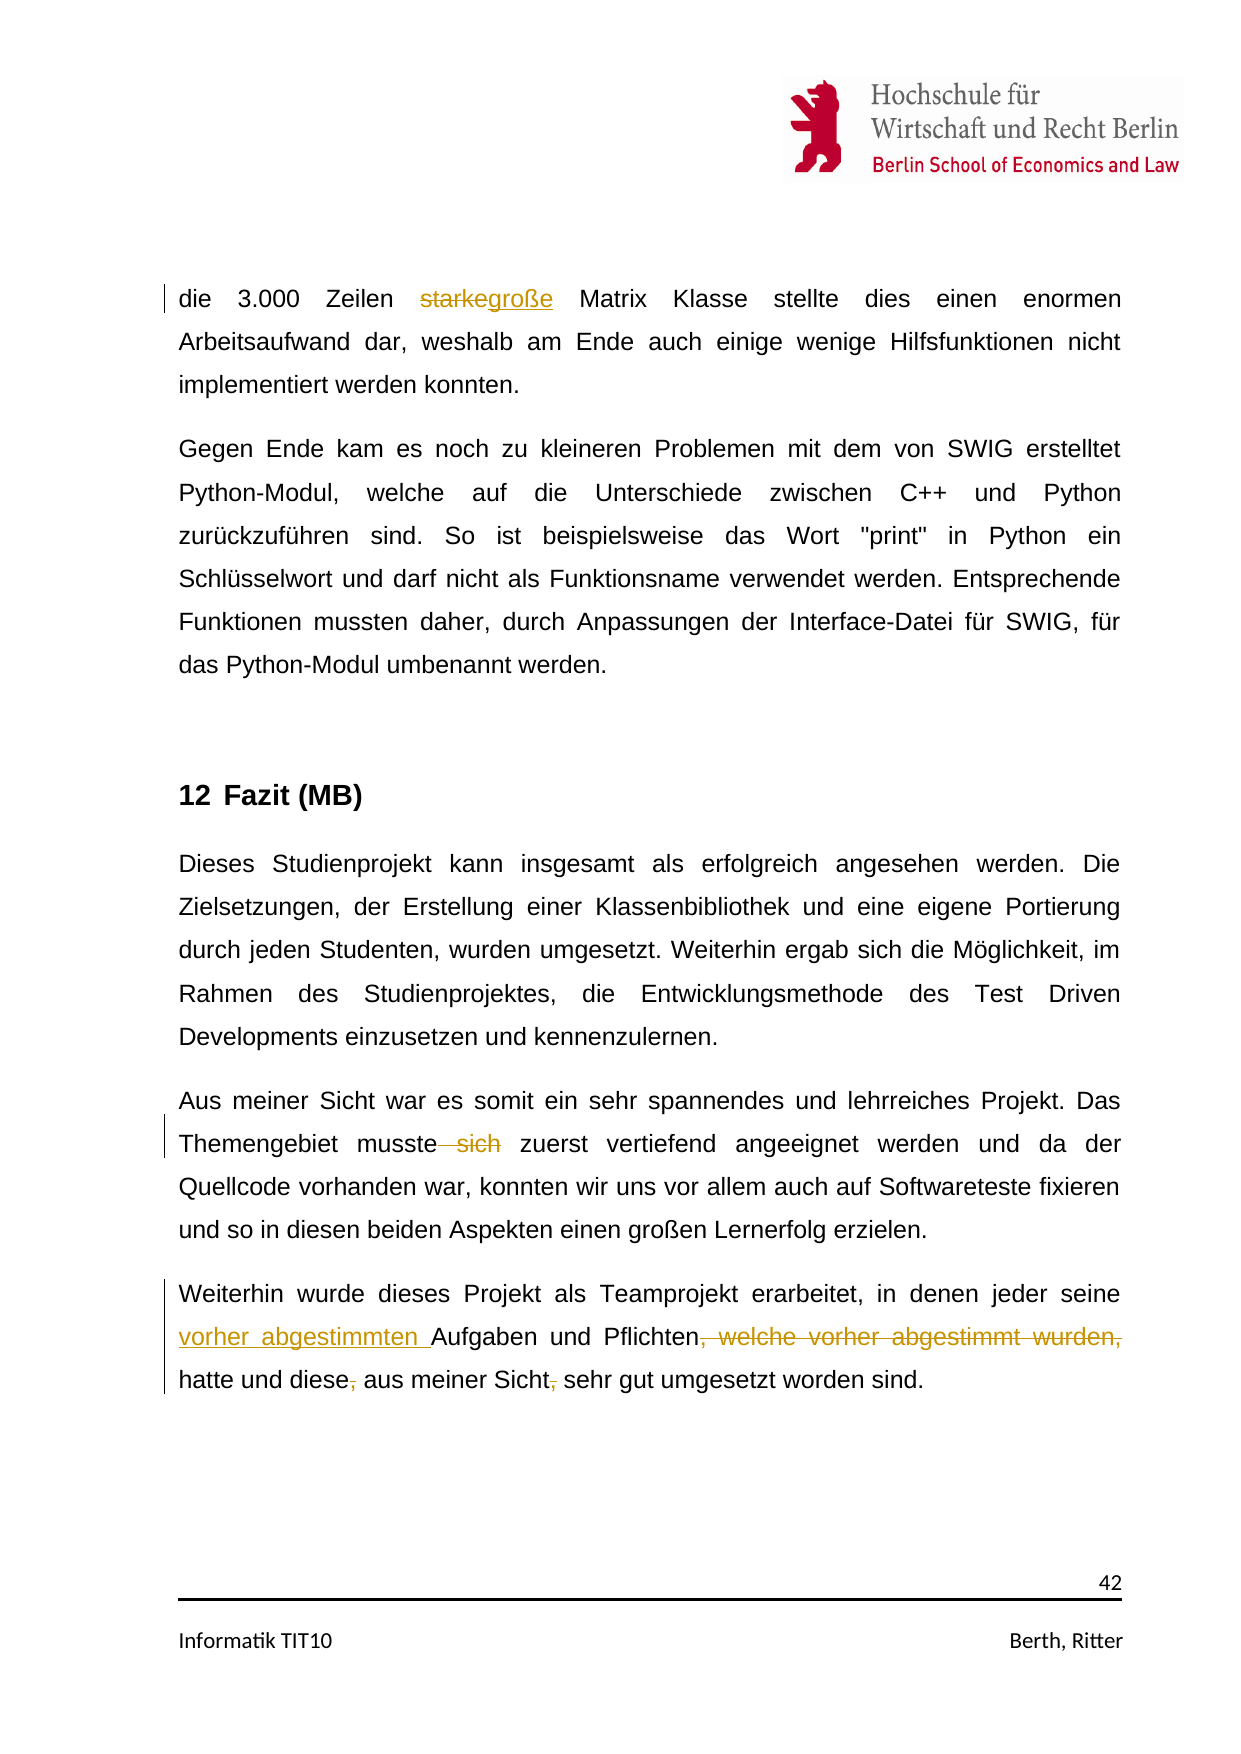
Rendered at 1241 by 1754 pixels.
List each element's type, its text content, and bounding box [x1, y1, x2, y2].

text Fazit (MB) [178, 778, 1122, 812]
text Aus meiner Sicht war es somit ein sehr spannendes und lehrreiches Projekt. Das Themengebiet musste zuerst vertiefend angeeignet werden und da der Quellcode vorhanden war, konnten wir uns vor allem auch auf Softwareteste fixieren und so in diesen beiden Aspekten einen großen Lernerfolg erzielen. [178, 1086, 1122, 1244]
picture [782, 75, 1184, 183]
text Dieses Studienprojekt kann insgesamt als erfolgreich angesehen werden. Die Zielsetzungen, der Erstellung einer Klassenbibliothek und eine eigene Portierung durch jeden Studenten, wurden umgesetzt. Weiterhin ergab sich die Möglichkeit, im Rahmen des Studienprojektes, die Entwicklungsmethode des Test Driven Developments einzusetzen und kennenzulernen. [178, 849, 1122, 1050]
text Gegen Ende kam es noch zu kleineren Problemen mit dem von SWIG erstelltet Python-Modul, welche auf die Unterschiede zwischen C++ und Python zurückzuführen sind. So ist beispielsweise das Wort "print" in Python ein Schlüsselwort und darf nicht als Funktionsname verwendet werden. Entsprechende Funktionen mussten daher, durch Anpassungen der Interface-Datei für SWIG, für das Python-Modul umbenannt werden. [178, 434, 1122, 679]
text Weiterhin wurde dieses Projekt als Teamprojekt erarbeitet, in denen jeder seine Aufgaben und Pflichten hatte und diese aus meiner Sicht sehr gut umgesetzt worden sind. [178, 1279, 1122, 1394]
